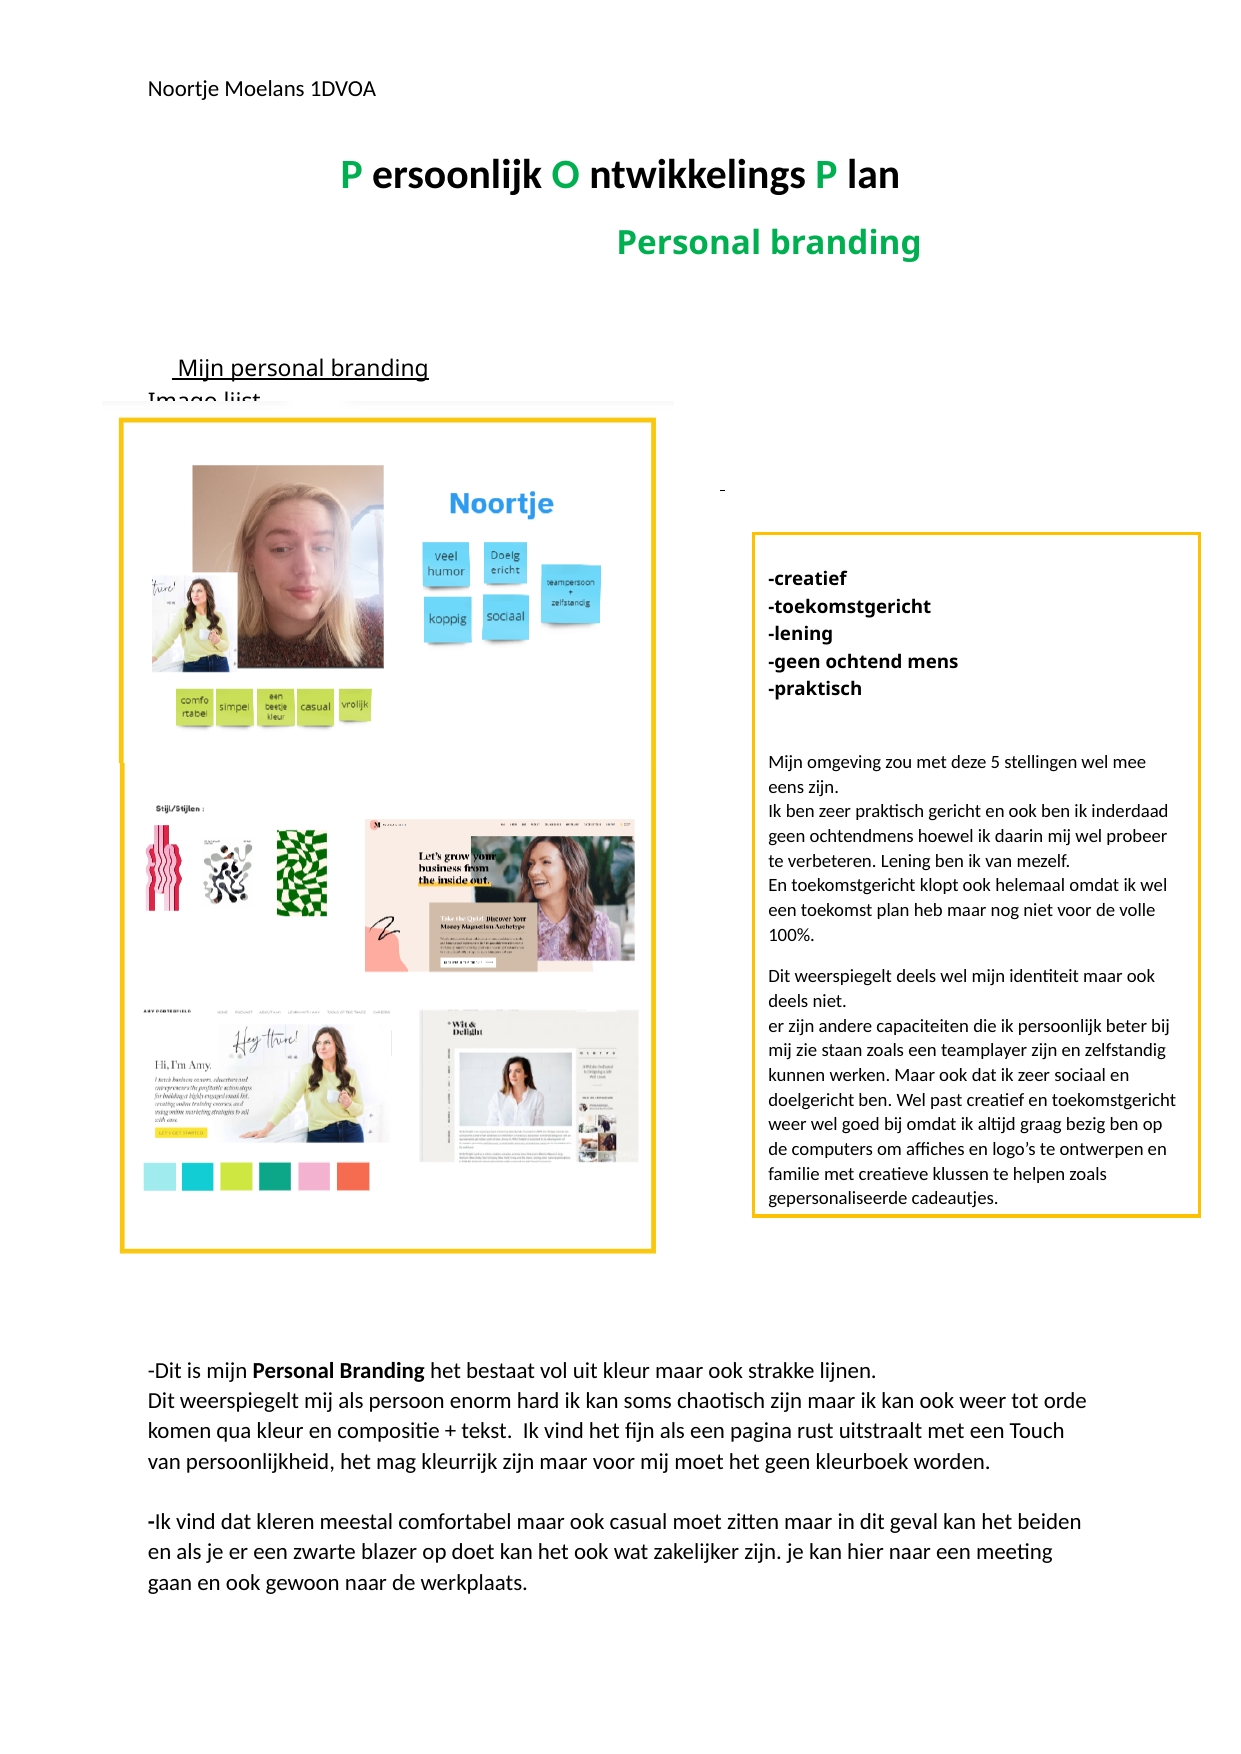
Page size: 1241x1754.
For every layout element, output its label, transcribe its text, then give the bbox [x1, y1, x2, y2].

text Mijn personal branding Imago lijst [148, 351, 1093, 447]
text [148, 1356, 1093, 1596]
picture [79, 401, 697, 1280]
text P ersoonlijk O ntwikkelings P lan [148, 148, 1093, 198]
text Personal branding [148, 219, 1093, 264]
